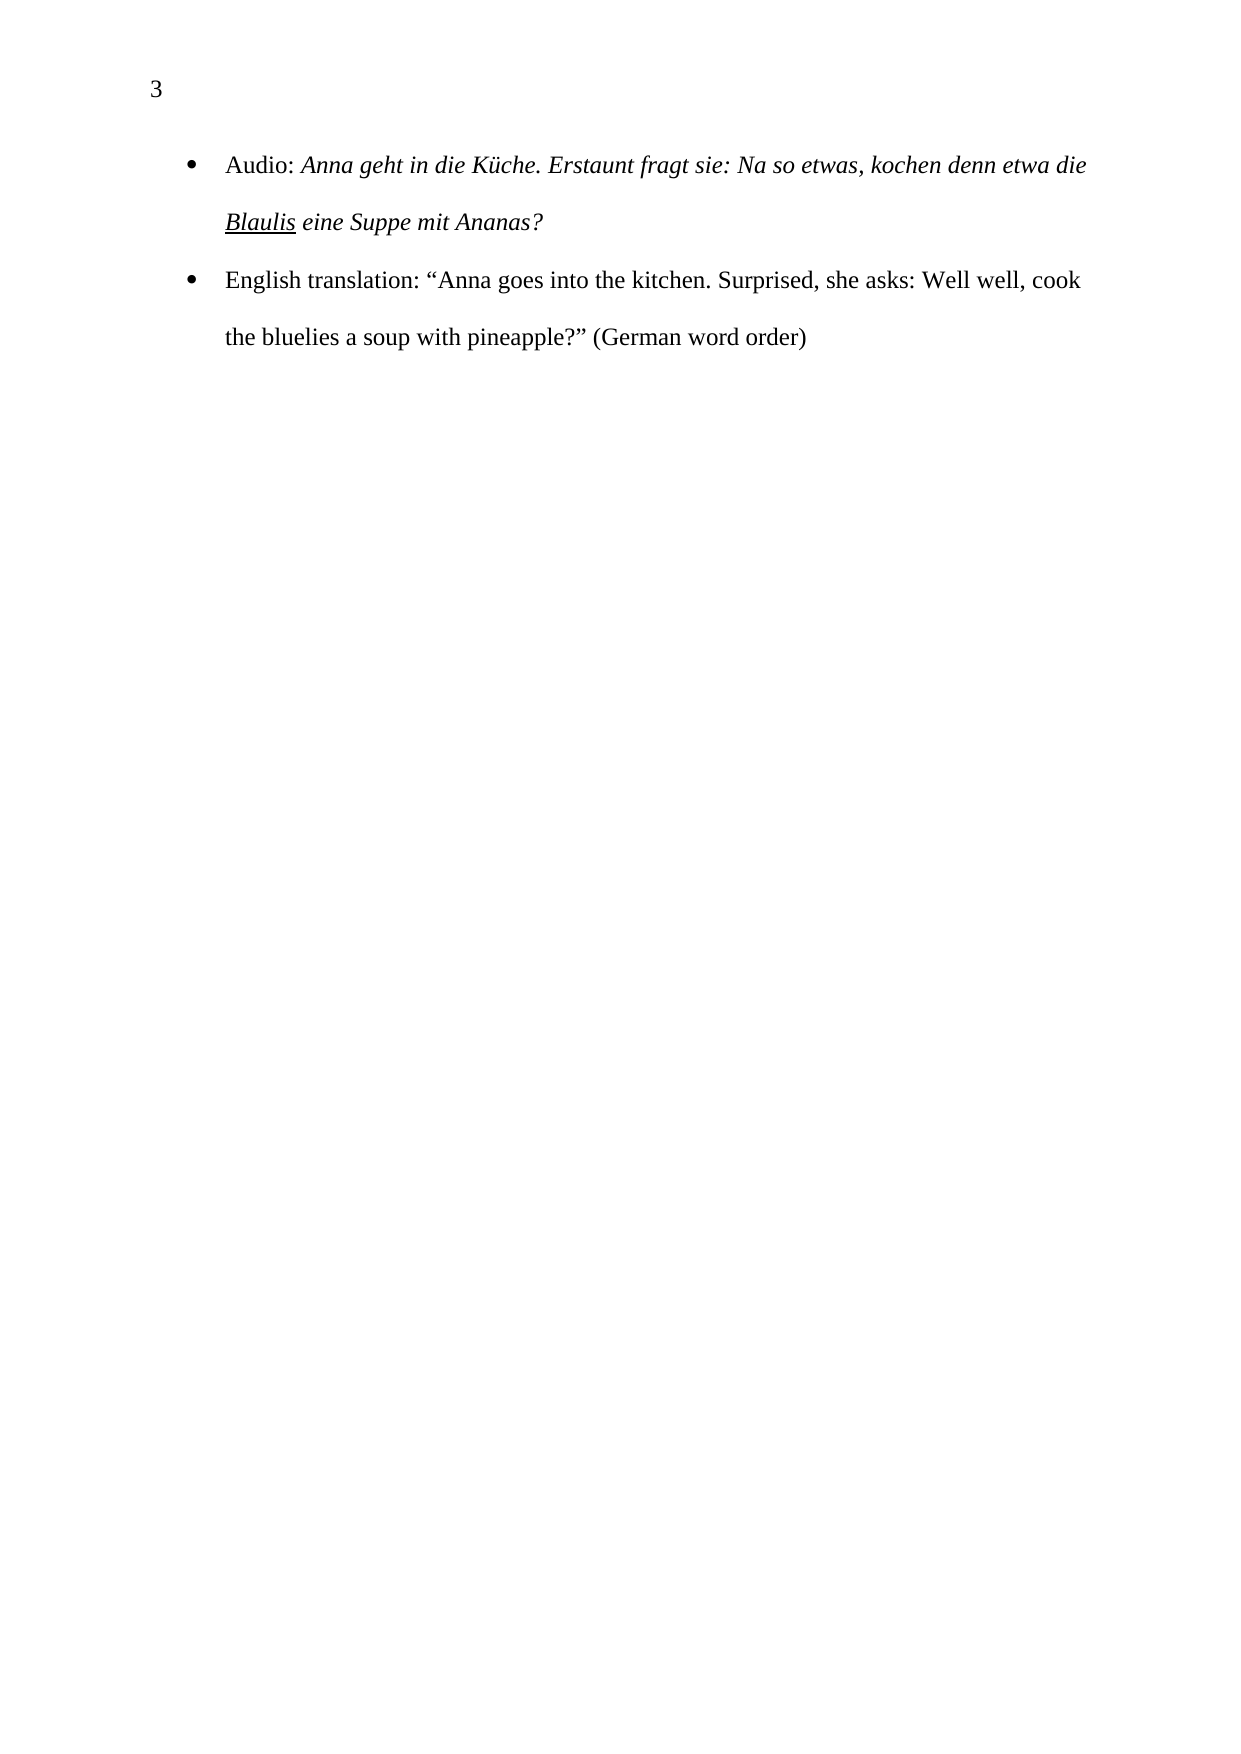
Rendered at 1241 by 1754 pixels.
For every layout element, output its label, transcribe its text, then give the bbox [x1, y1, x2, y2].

list Audio: Anna geht in die Küche. Erstaunt fragt sie: Na so etwas, kochen denn etwa die Blaulis eine Suppe mit Ananas? [187, 150, 1090, 236]
list English translation: “Anna goes into the kitchen. Surprised, she asks: Well well, cook the bluelies a soup with pineapple?” (German word order) [187, 265, 1090, 351]
